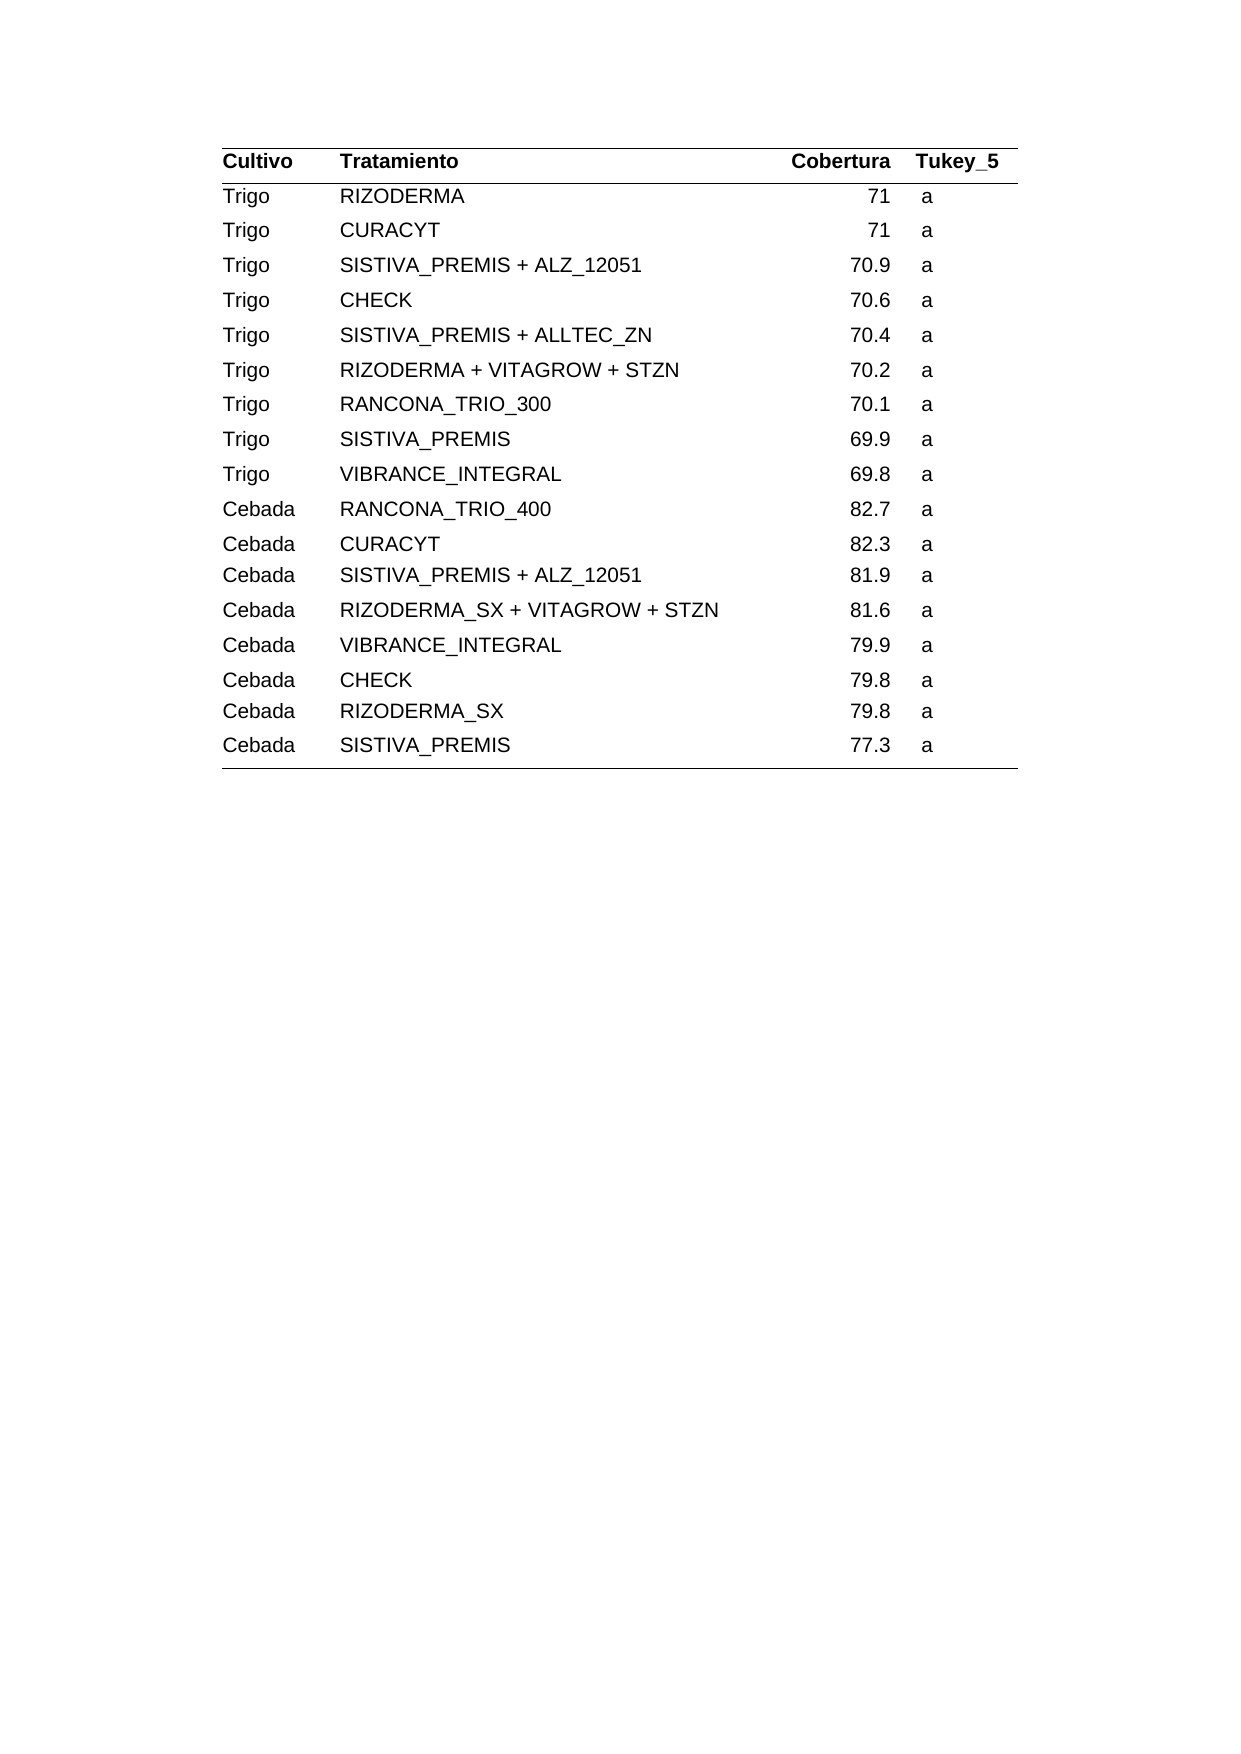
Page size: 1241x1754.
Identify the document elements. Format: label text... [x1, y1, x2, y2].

table_cell 70.4 [755, 322, 903, 357]
table_cell Trigo [222, 357, 327, 392]
table_cell a [903, 357, 1018, 392]
table_cell a [903, 462, 1018, 497]
table_cell RIZODERMA_SX + VITAGROW + STZN [327, 597, 755, 632]
table_cell RIZODERMA_SX [327, 698, 755, 733]
table_cell 82.3 [755, 531, 903, 562]
table_cell a [903, 252, 1018, 287]
table_cell CURACYT [327, 531, 755, 562]
table_cell a [903, 667, 1018, 698]
table_cell Cebada [222, 733, 327, 768]
table_cell RANCONA_TRIO_300 [327, 392, 755, 427]
table_cell Trigo [222, 184, 327, 217]
table_cell Cebada [222, 632, 327, 667]
table_header Cobertura [755, 149, 903, 182]
table_cell a [903, 632, 1018, 667]
table_cell SISTIVA_PREMIS + ALLTEC_ZN [327, 322, 755, 357]
table_cell Cebada [222, 497, 327, 531]
table_cell 70.6 [755, 287, 903, 322]
table_cell CHECK [327, 287, 755, 322]
table_cell Cebada [222, 531, 327, 562]
table_cell a [903, 733, 1018, 768]
table_cell Trigo [222, 322, 327, 357]
table_cell Trigo [222, 218, 327, 252]
table_cell 81.6 [755, 597, 903, 632]
table_header Cultivo [222, 149, 327, 182]
table_cell 70.1 [755, 392, 903, 427]
table_cell CHECK [327, 667, 755, 698]
table_cell 81.9 [755, 563, 903, 597]
table_cell Trigo [222, 427, 327, 462]
table_cell Trigo [222, 462, 327, 497]
table_cell 70.9 [755, 252, 903, 287]
table_cell CURACYT [327, 218, 755, 252]
table_cell 71 [755, 184, 903, 217]
table_cell Cebada [222, 597, 327, 632]
table_cell a [903, 218, 1018, 252]
table_cell Trigo [222, 392, 327, 427]
table_cell Cebada [222, 667, 327, 698]
table_cell 79.8 [755, 698, 903, 733]
table_cell Trigo [222, 252, 327, 287]
table_cell 69.9 [755, 427, 903, 462]
table_header Tukey_5 [903, 149, 1018, 182]
table_header Tratamiento [327, 149, 755, 182]
table_cell SISTIVA_PREMIS [327, 427, 755, 462]
table_cell 79.8 [755, 667, 903, 698]
table_cell a [903, 563, 1018, 597]
table_cell VIBRANCE_INTEGRAL [327, 632, 755, 667]
table_cell SISTIVA_PREMIS + ALZ_12051 [327, 252, 755, 287]
table_cell VIBRANCE_INTEGRAL [327, 462, 755, 497]
table_cell 69.8 [755, 462, 903, 497]
table_cell Cebada [222, 563, 327, 597]
table_cell SISTIVA_PREMIS + ALZ_12051 [327, 563, 755, 597]
table_cell a [903, 597, 1018, 632]
table_cell Trigo [222, 287, 327, 322]
table_cell 79.9 [755, 632, 903, 667]
table_cell a [903, 531, 1018, 562]
table_cell Cebada [222, 698, 327, 733]
table_cell RIZODERMA + VITAGROW + STZN [327, 357, 755, 392]
table_cell 77.3 [755, 733, 903, 768]
table_cell 71 [755, 218, 903, 252]
table_cell 70.2 [755, 357, 903, 392]
table_cell a [903, 497, 1018, 531]
table_cell a [903, 427, 1018, 462]
table_cell a [903, 184, 1018, 217]
table_cell a [903, 287, 1018, 322]
table_cell a [903, 392, 1018, 427]
table_cell SISTIVA_PREMIS [327, 733, 755, 768]
table_cell RANCONA_TRIO_400 [327, 497, 755, 531]
table_cell RIZODERMA [327, 184, 755, 217]
table_cell 82.7 [755, 497, 903, 531]
table_cell a [903, 322, 1018, 357]
table_cell a [903, 698, 1018, 733]
